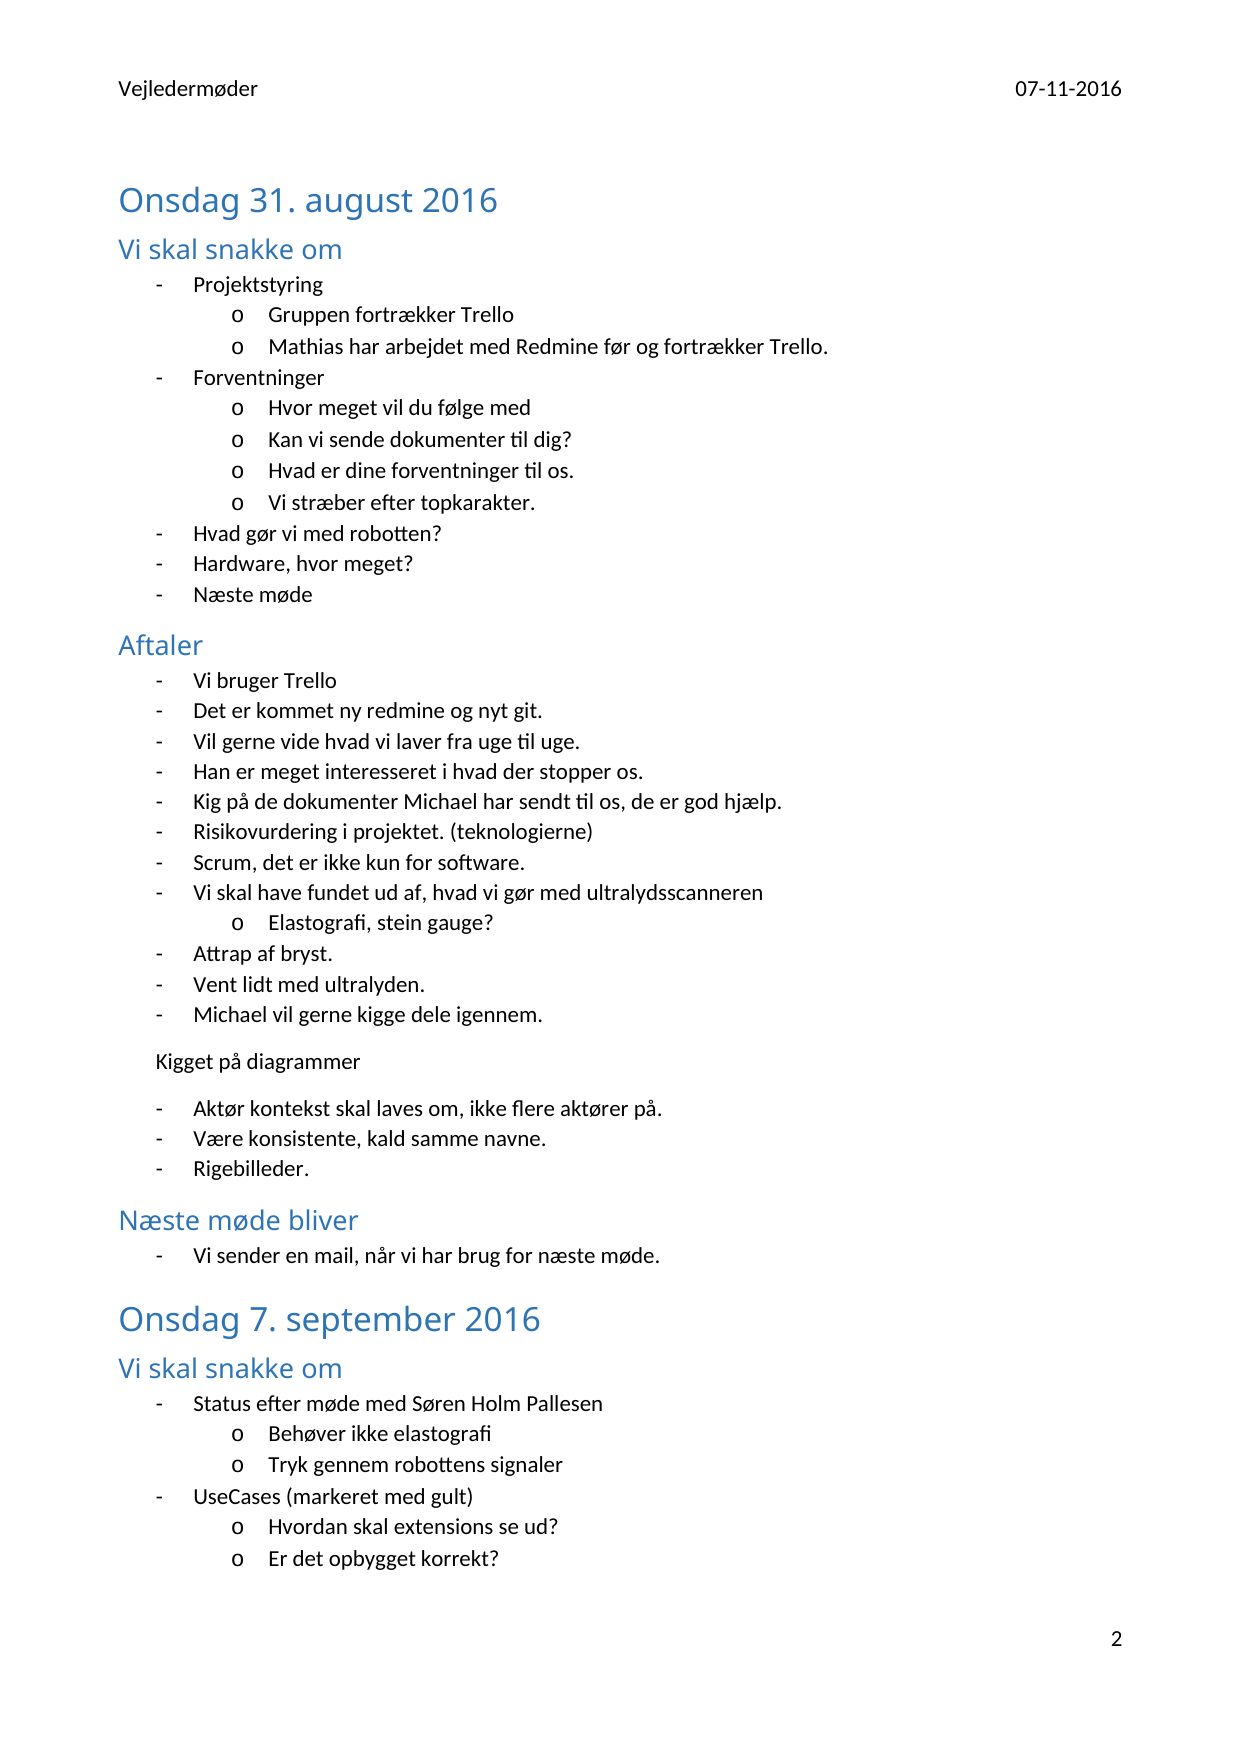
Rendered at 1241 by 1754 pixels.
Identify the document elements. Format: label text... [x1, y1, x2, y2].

subtitle Næste møde bliver [118, 1201, 1122, 1238]
list Hvordan skal extensions se ud? [231, 1512, 1122, 1541]
list Michael vil gerne kigge dele igennem. [156, 1000, 1122, 1028]
list Vi sender en mail, når vi har brug for næste møde. [156, 1241, 1122, 1269]
list Det er kommet ny redmine og nyt git. [156, 697, 1122, 724]
list Vil gerne vide hvad vi laver fra uge til uge. [156, 727, 1122, 755]
list Scrum, det er ikke kun for software. [156, 848, 1122, 876]
list Hardware, hvor meget? [156, 549, 1122, 577]
list Elastografi, stein gauge? [231, 908, 1122, 937]
subtitle Aftaler [118, 627, 1122, 663]
list Aktør kontekst skal laves om, ikke flere aktører på. [156, 1094, 1122, 1122]
subtitle Vi skal snakke om [118, 1349, 1122, 1386]
list Status efter møde med Søren Holm Pallesen [156, 1389, 1122, 1417]
list Hvad gør vi med robotten? [156, 519, 1122, 547]
list Vi skal have fundet ud af, hvad vi gør med ultralydsscanneren [156, 878, 1122, 906]
subtitle Onsdag 31. august 2016 [118, 177, 1122, 223]
list Mathias har arbejdet med Redmine før og fortrækker Trello. [231, 332, 1122, 361]
list Næste møde [156, 580, 1122, 608]
list Være konsistente, kald samme navne. [156, 1124, 1122, 1152]
list Gruppen fortrækker Trello [231, 300, 1122, 329]
list Han er meget interesseret i hvad der stopper os. [156, 757, 1122, 785]
subtitle Vi skal snakke om [118, 230, 1122, 267]
list Hvad er dine forventninger til os. [231, 456, 1122, 486]
list Er det opbygget korrekt? [231, 1544, 1122, 1573]
list Kan vi sende dokumenter til dig? [231, 425, 1122, 454]
list UseCases (markeret med gult) [156, 1482, 1122, 1510]
list Hvor meget vil du følge med [231, 393, 1122, 423]
list Vi stræber efter topkarakter. [231, 488, 1122, 517]
list Risikovurdering i projektet. (teknologierne) [156, 817, 1122, 845]
list Attrap af bryst. [156, 939, 1122, 967]
list Behøver ikke elastografi [231, 1419, 1122, 1448]
list Rigebilleder. [156, 1154, 1122, 1182]
list Kig på de dokumenter Michael har sendt til os, de er god hjælp. [156, 787, 1122, 815]
list Vent lidt med ultralyden. [156, 970, 1122, 998]
list Forventninger [156, 363, 1122, 391]
list Vi bruger Trello [156, 666, 1122, 694]
subtitle Onsdag 7. september 2016 [118, 1296, 1122, 1341]
list Tryk gennem robottens signaler [231, 1451, 1122, 1480]
text Kigget på diagrammer [156, 1047, 1122, 1075]
list Projektstyring [156, 270, 1122, 298]
